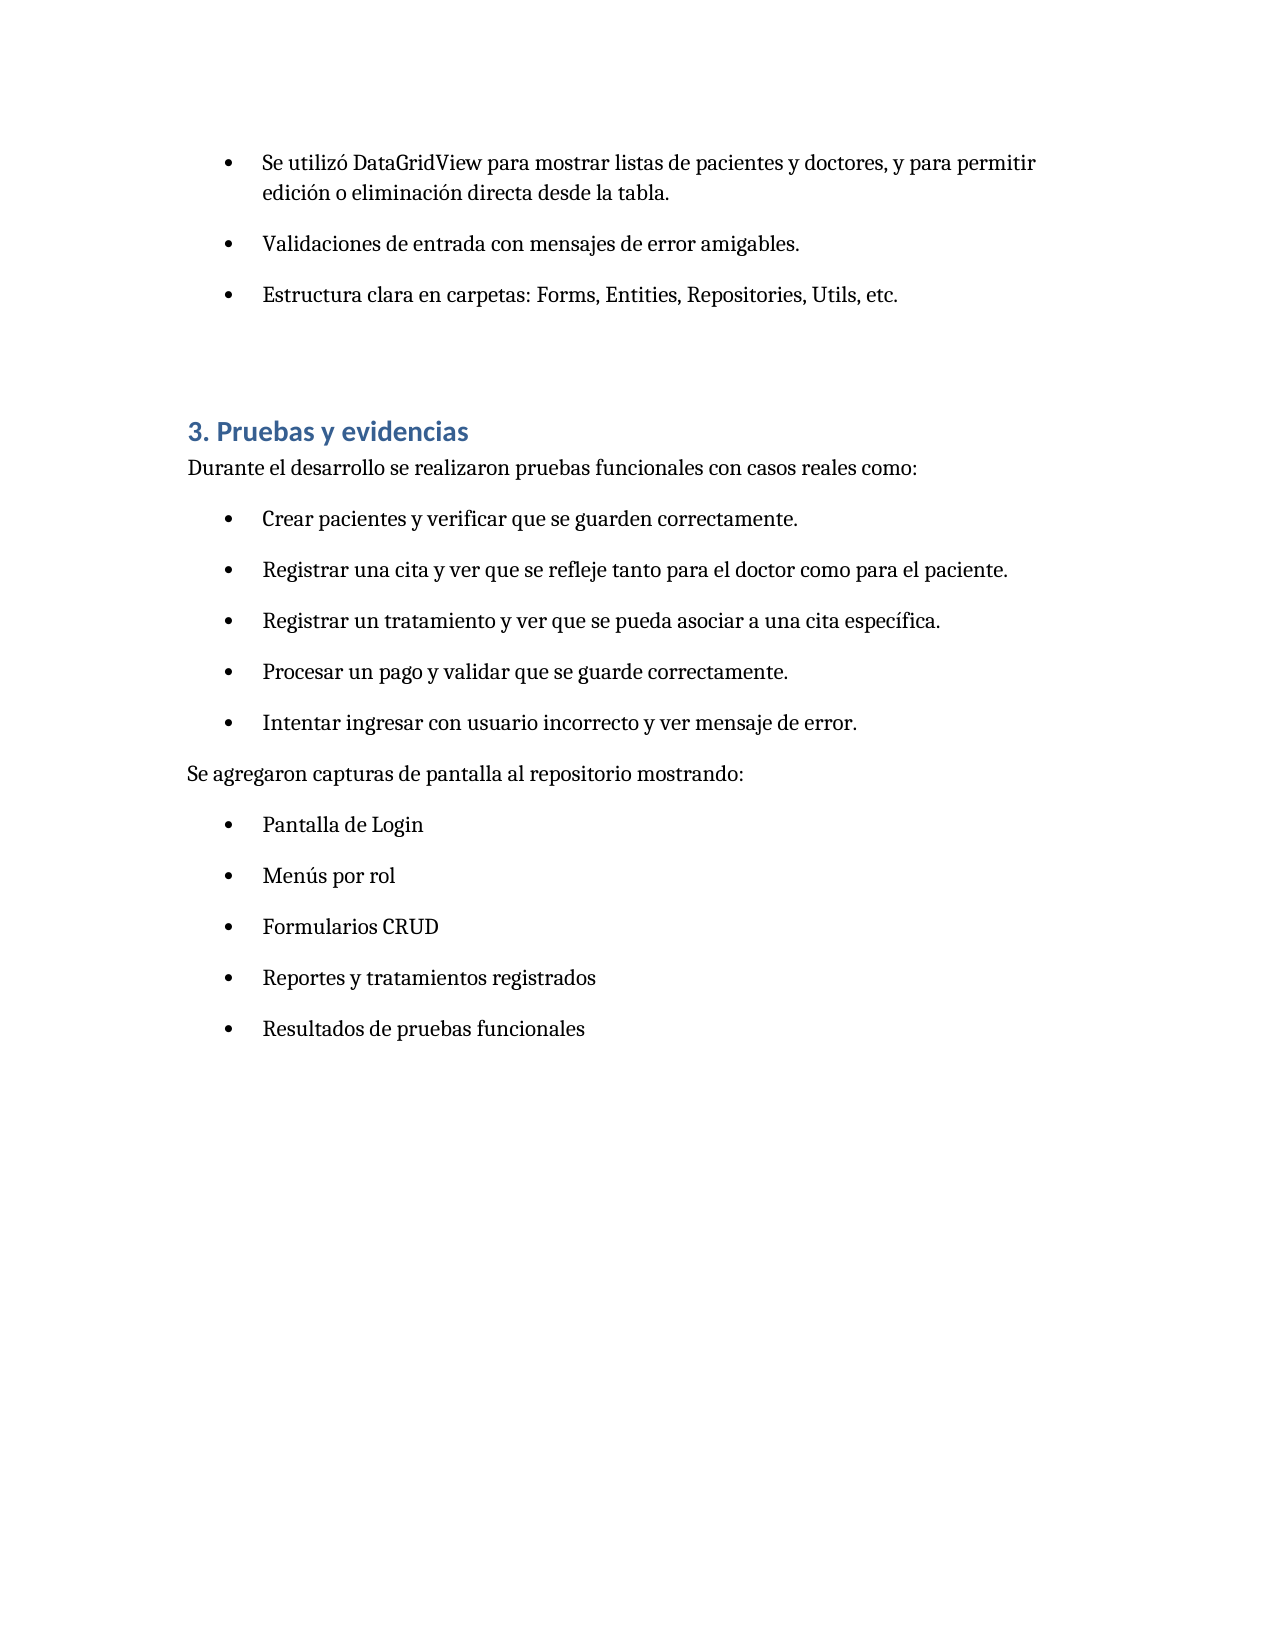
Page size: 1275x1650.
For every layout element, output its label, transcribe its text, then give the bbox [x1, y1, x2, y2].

list Pantalla de Login [225, 812, 1087, 838]
list Menús por rol [225, 863, 1087, 889]
list Estructura clara en carpetas: Forms, Entities, Repositories, Utils, etc. [225, 282, 1087, 309]
list Registrar un tratamiento y ver que se pueda asociar a una cita específica. [225, 608, 1087, 634]
list Resultados de pruebas funcionales [225, 1016, 1087, 1042]
list Registrar una cita y ver que se refleje tanto para el doctor como para el paciente. [225, 557, 1087, 583]
subtitle 3. Pruebas y evidencias [187, 413, 1087, 449]
text Durante el desarrollo se realizaron pruebas funcionales con casos reales como: [187, 454, 1087, 481]
list Se utilizó DataGridView para mostrar listas de pacientes y doctores, y para permitir edición o eliminación directa desde la tabla. [225, 150, 1087, 207]
list Validaciones de entrada con mensajes de error amigables. [225, 231, 1087, 258]
list Crear pacientes y verificar que se guarden correctamente. [225, 506, 1087, 532]
list Formularios CRUD [225, 914, 1087, 940]
list Intentar ingresar con usuario incorrecto y ver mensaje de error. [225, 710, 1087, 736]
list Reportes y tratamientos registrados [225, 965, 1087, 991]
text Se agregaron capturas de pantalla al repositorio mostrando: [187, 761, 1087, 787]
list Procesar un pago y validar que se guarde correctamente. [225, 659, 1087, 685]
